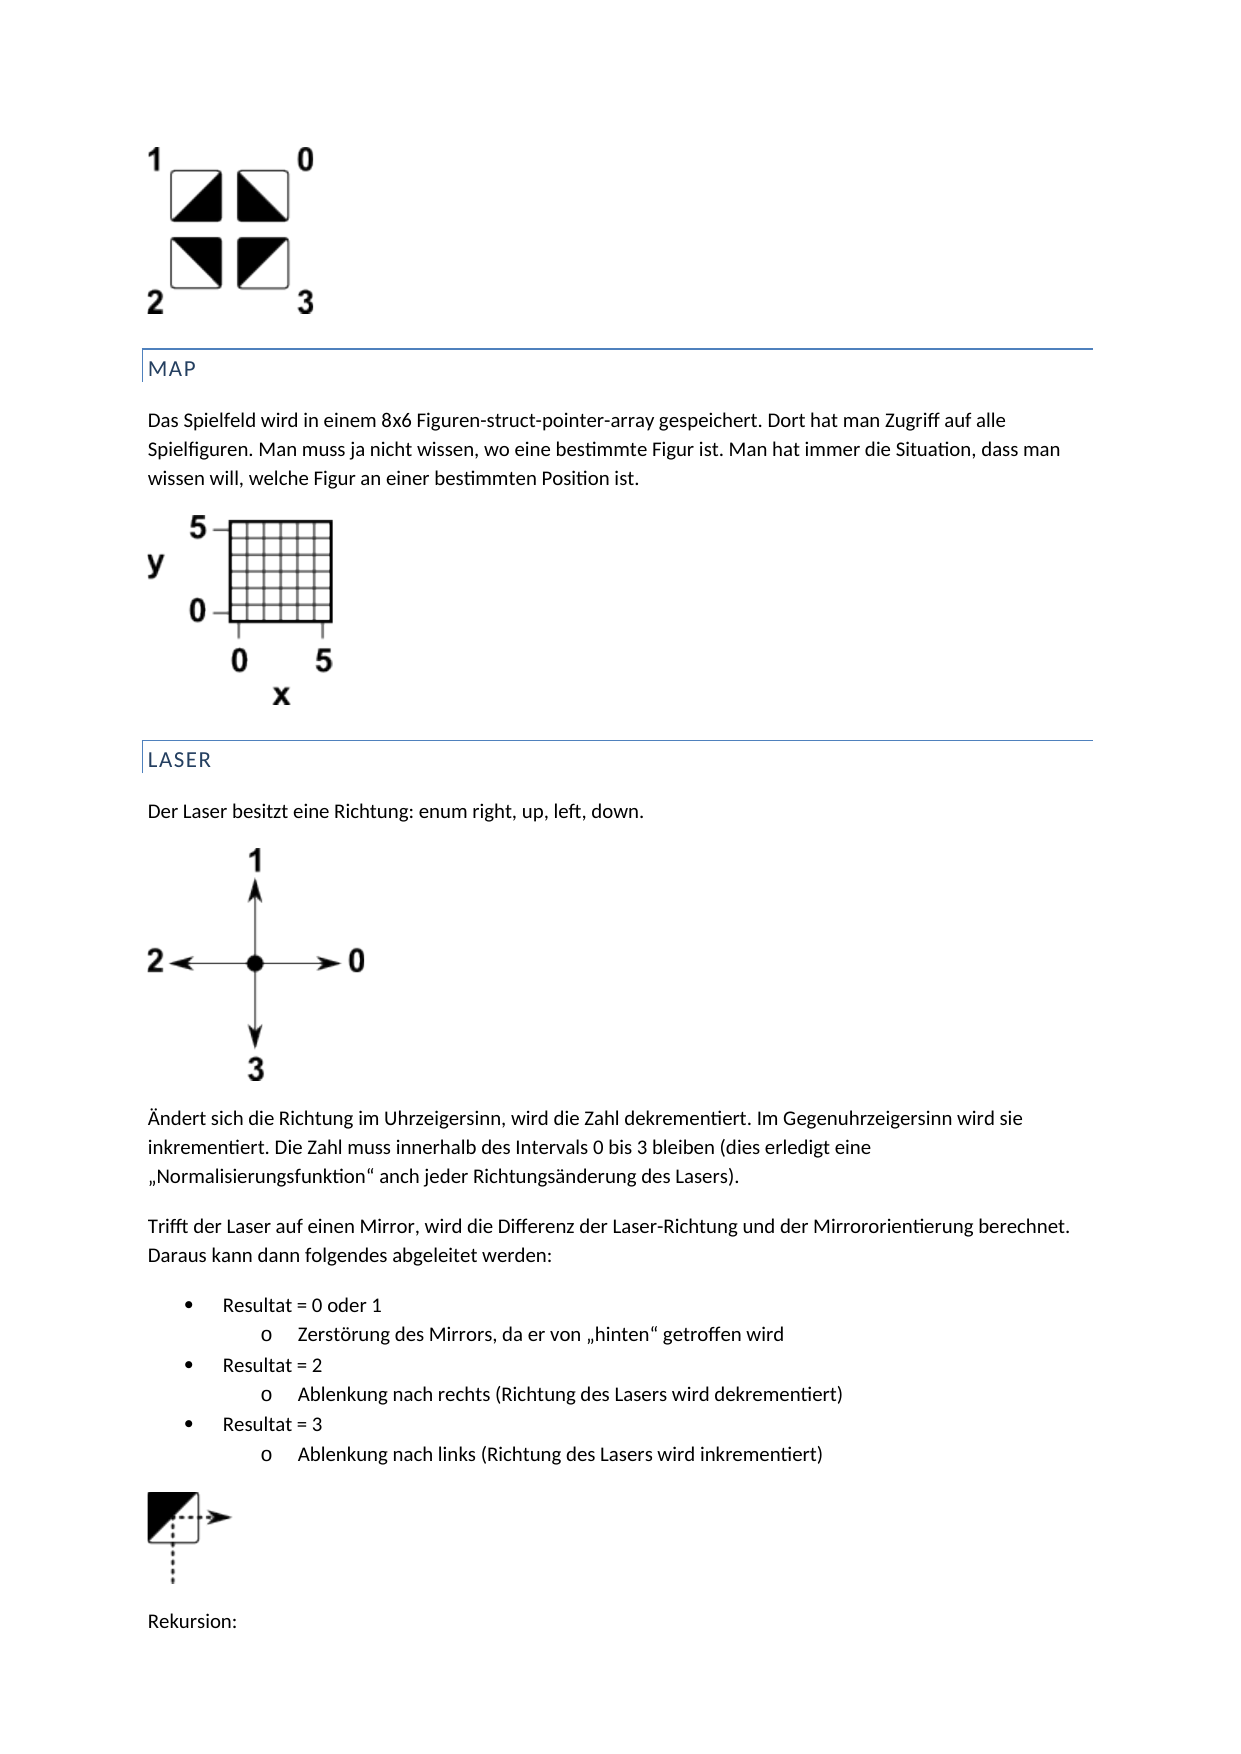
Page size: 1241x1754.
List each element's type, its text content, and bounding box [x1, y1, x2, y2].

picture [147, 515, 333, 705]
list Ablenkung nach rechts (Richtung des Lasers wird dekrementiert) [260, 1381, 1093, 1408]
list Resultat = 2 [185, 1352, 1093, 1377]
list Resultat = 0 oder 1 [185, 1292, 1093, 1318]
subtitle Map [143, 350, 1093, 382]
text Ändert sich die Richtung im Uhrzeigersinn, wird die Zahl dekrementiert. Im Gegenuhrzeigersinn wird sie inkrementiert. Die Zahl muss innerhalb des Intervals 0 bis 3 bleiben (dies erledigt eine „Normalisierungsfunktion“ anch jeder Richtungsänderung des Lasers). [148, 1105, 1093, 1189]
text Trifft der Laser auf einen Mirror, wird die Differenz der Laser-Richtung und der Mirrororientierung berechnet. Daraus kann dann folgendes abgeleitet werden: [148, 1213, 1093, 1268]
list Zerstörung des Mirrors, da er von „hinten“ getroffen wird [260, 1322, 1093, 1348]
picture [147, 1492, 233, 1584]
list Ablenkung nach links (Richtung des Lasers wird inkrementiert) [260, 1441, 1093, 1467]
subtitle Laser [143, 741, 1093, 773]
text Rekursion: [148, 1608, 1093, 1633]
picture [147, 848, 365, 1081]
picture [147, 147, 314, 314]
text Der Laser besitzt eine Richtung: enum right, up, left, down. [148, 798, 1093, 824]
list Resultat = 3 [185, 1412, 1093, 1437]
